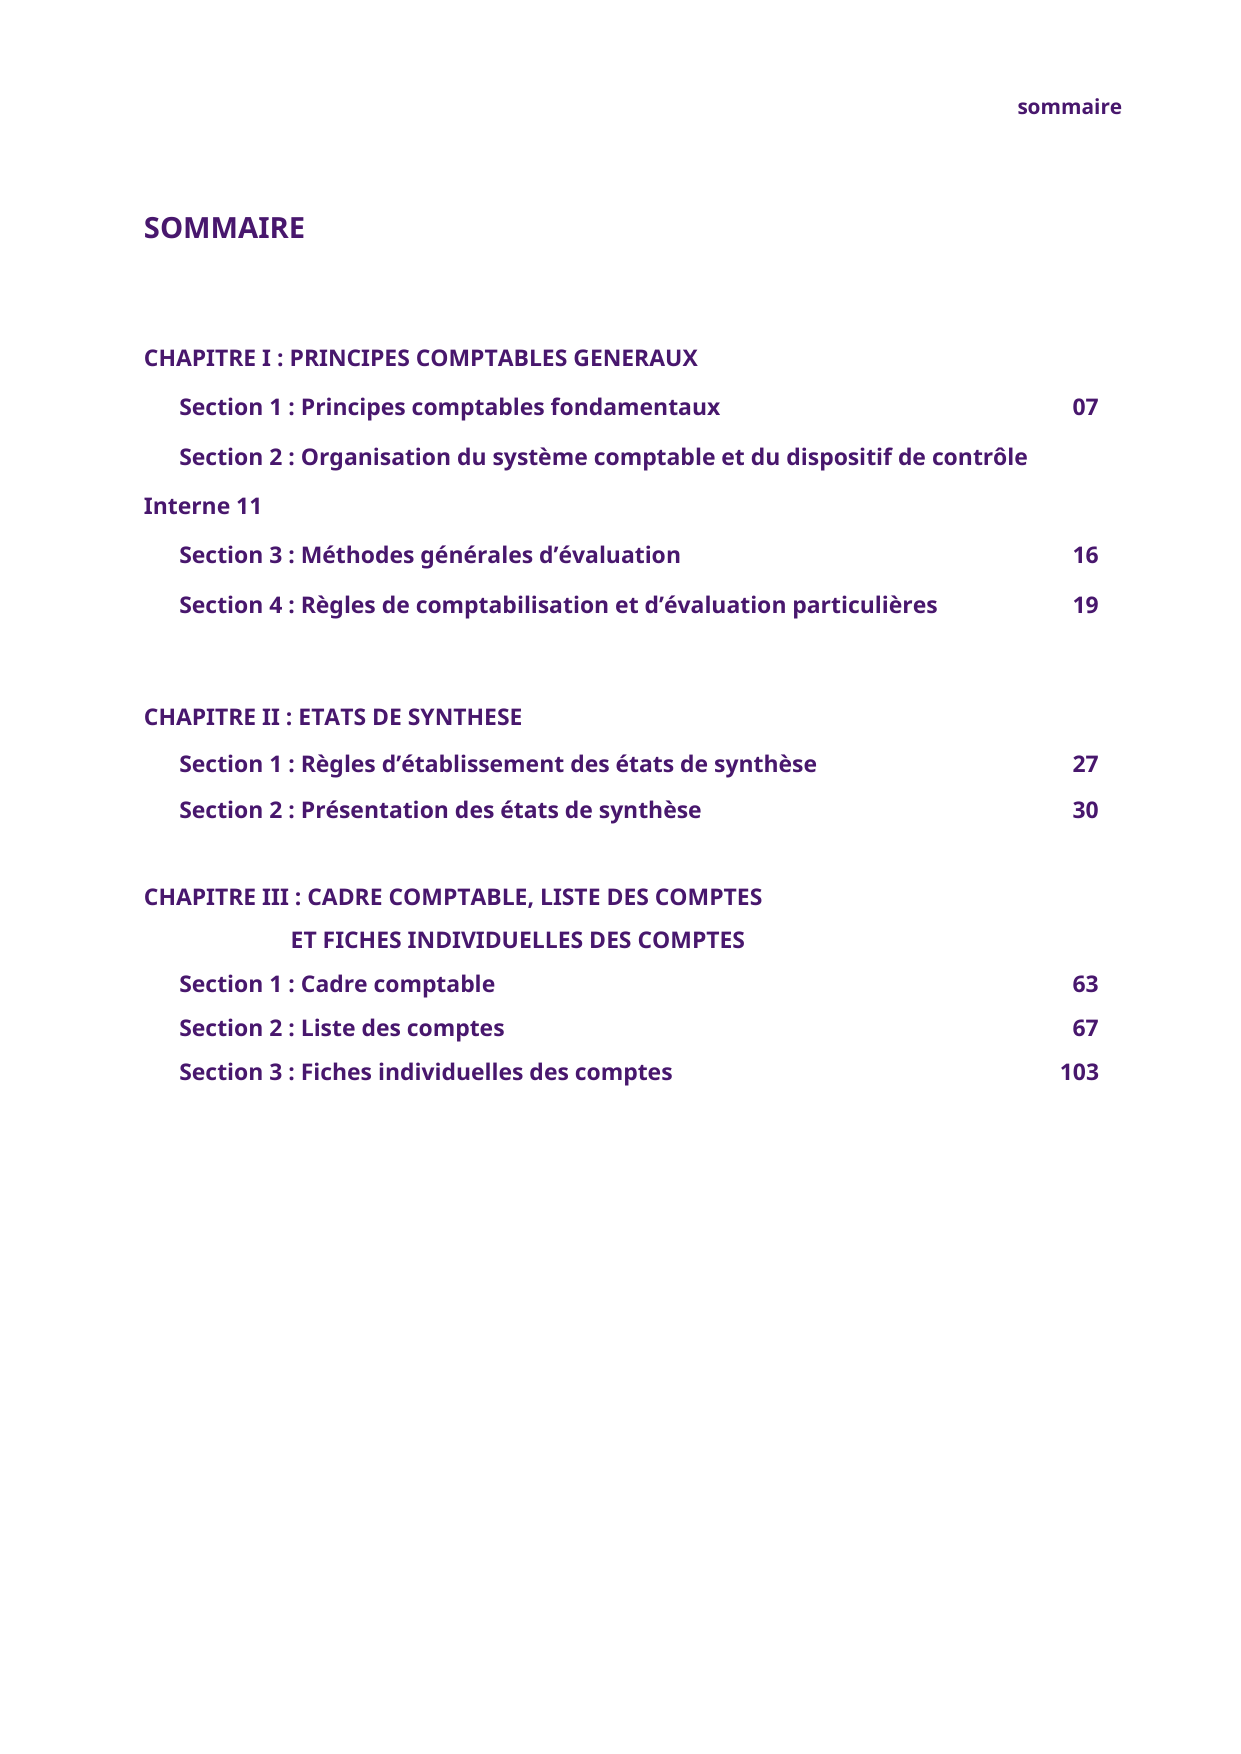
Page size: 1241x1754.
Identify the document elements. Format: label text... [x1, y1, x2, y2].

text SOMMAIRE [144, 207, 1125, 246]
text CHAPITRE II : ETATS DE SYNTHESE Section 1 : Règles d’établissement des états de synthèse 27 Section 2 : Présentation des états de synthèse 30 [144, 701, 1110, 826]
text CHAPITRE I : PRINCIPES COMPTABLES GENERAUX Section 1 : Principes comptables fondamentaux 07 Section 2 : Organisation du système comptable et du dispositif de contrôle Interne 11 Section 3 : Méthodes générales d’évaluation 16 Section 4 : Règles de comptabilisation et d’évaluation particulières 19 [144, 342, 1110, 620]
text sommaire [117, 92, 1122, 120]
text CHAPITRE III : CADRE COMPTABLE, LISTE DES COMPTES ET FICHES INDIVIDUELLES DES COMPTES Section 1 : Cadre comptable 63 Section 2 : Liste des comptes 67 Section 3 : Fiches individuelles des comptes 103 [144, 880, 1110, 1087]
